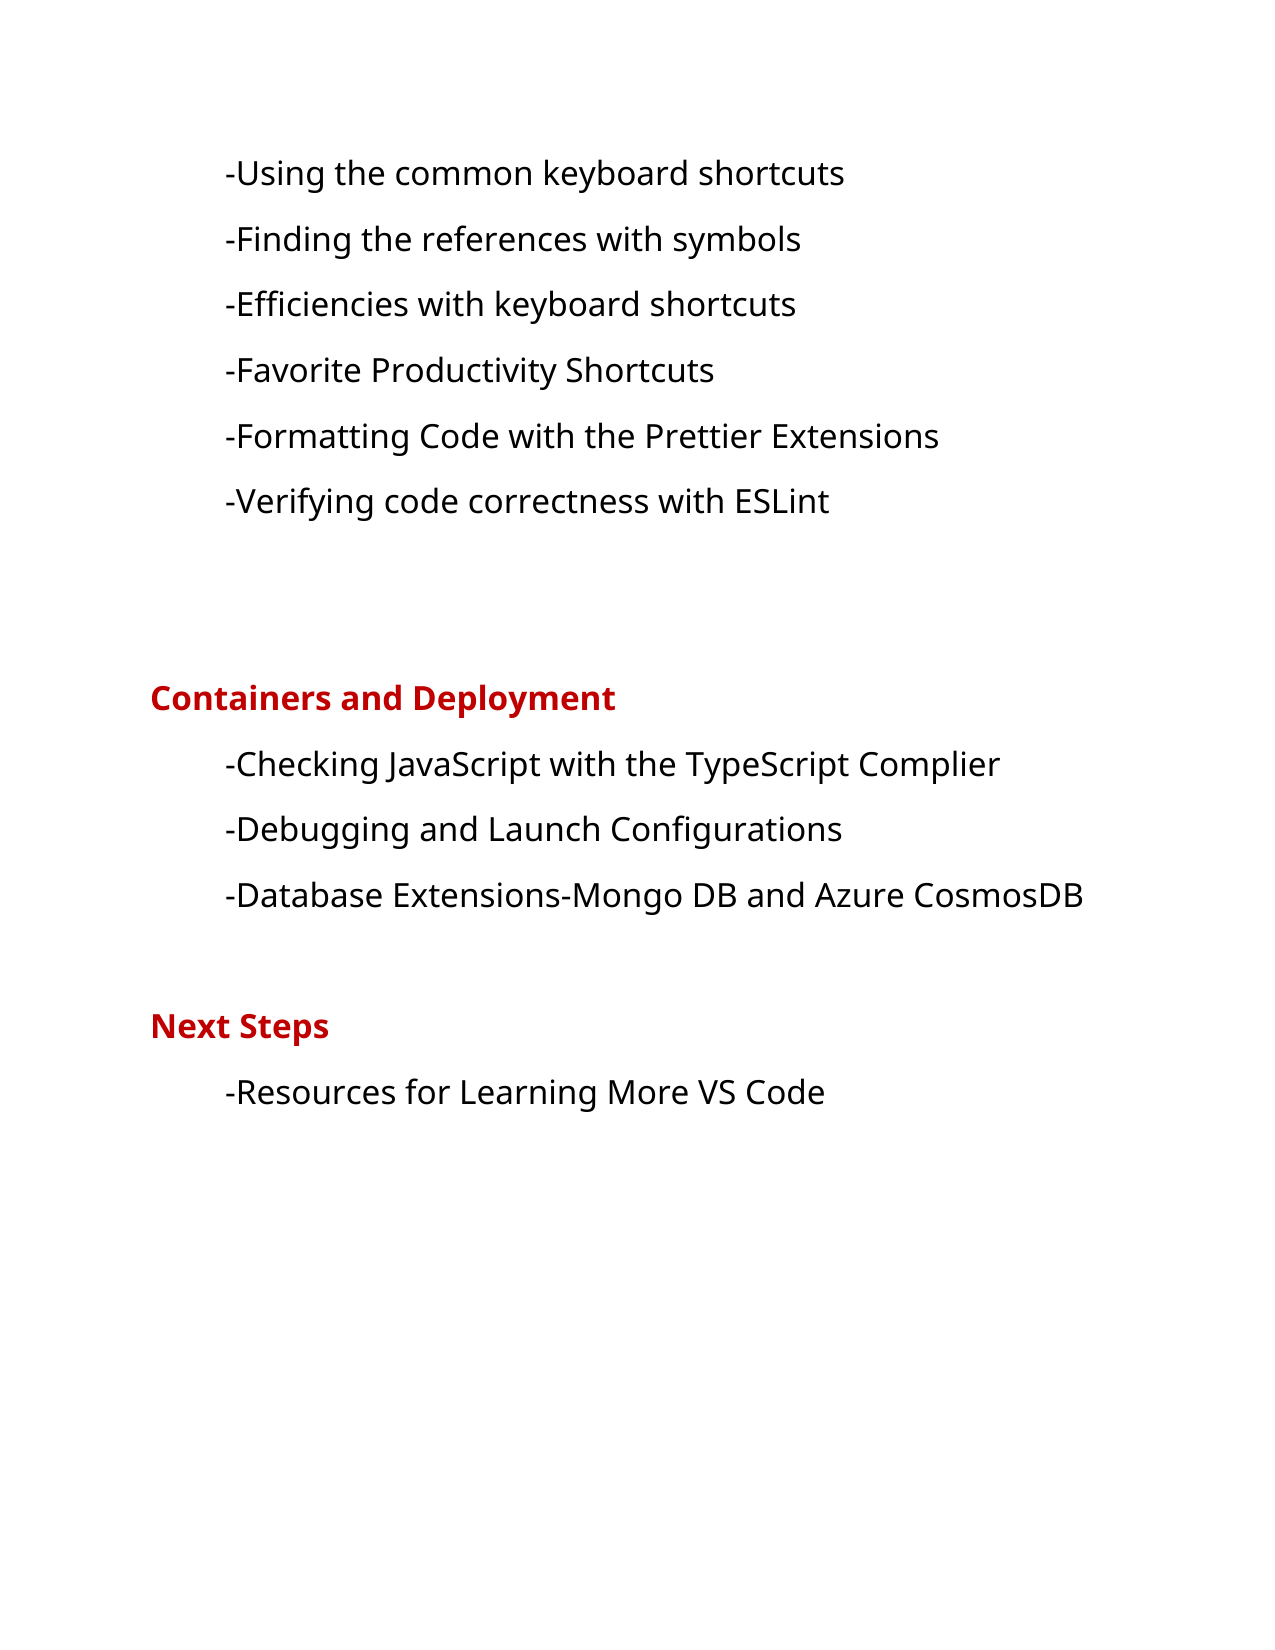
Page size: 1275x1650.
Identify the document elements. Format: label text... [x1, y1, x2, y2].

text -Finding the references with symbols [150, 216, 1125, 261]
text -Using the common keyboard shortcuts [150, 150, 1125, 195]
text Next Steps [150, 1003, 1125, 1048]
text -Efficiencies with keyboard shortcuts [150, 281, 1125, 327]
text -Database Extensions-Mongo DB and Azure CosmosDB [150, 872, 1125, 917]
text -Debugging and Launch Configurations [150, 806, 1125, 852]
text -Formatting Code with the Prettier Extensions [150, 412, 1125, 458]
text Containers and Deployment [150, 675, 1125, 720]
text -Verifying code correctness with ESLint [150, 478, 1125, 523]
text -Favorite Productivity Shortcuts [150, 347, 1125, 392]
text -Checking JavaScript with the TypeScript Complier [150, 741, 1125, 786]
text -Resources for Learning More VS Code [150, 1069, 1125, 1114]
